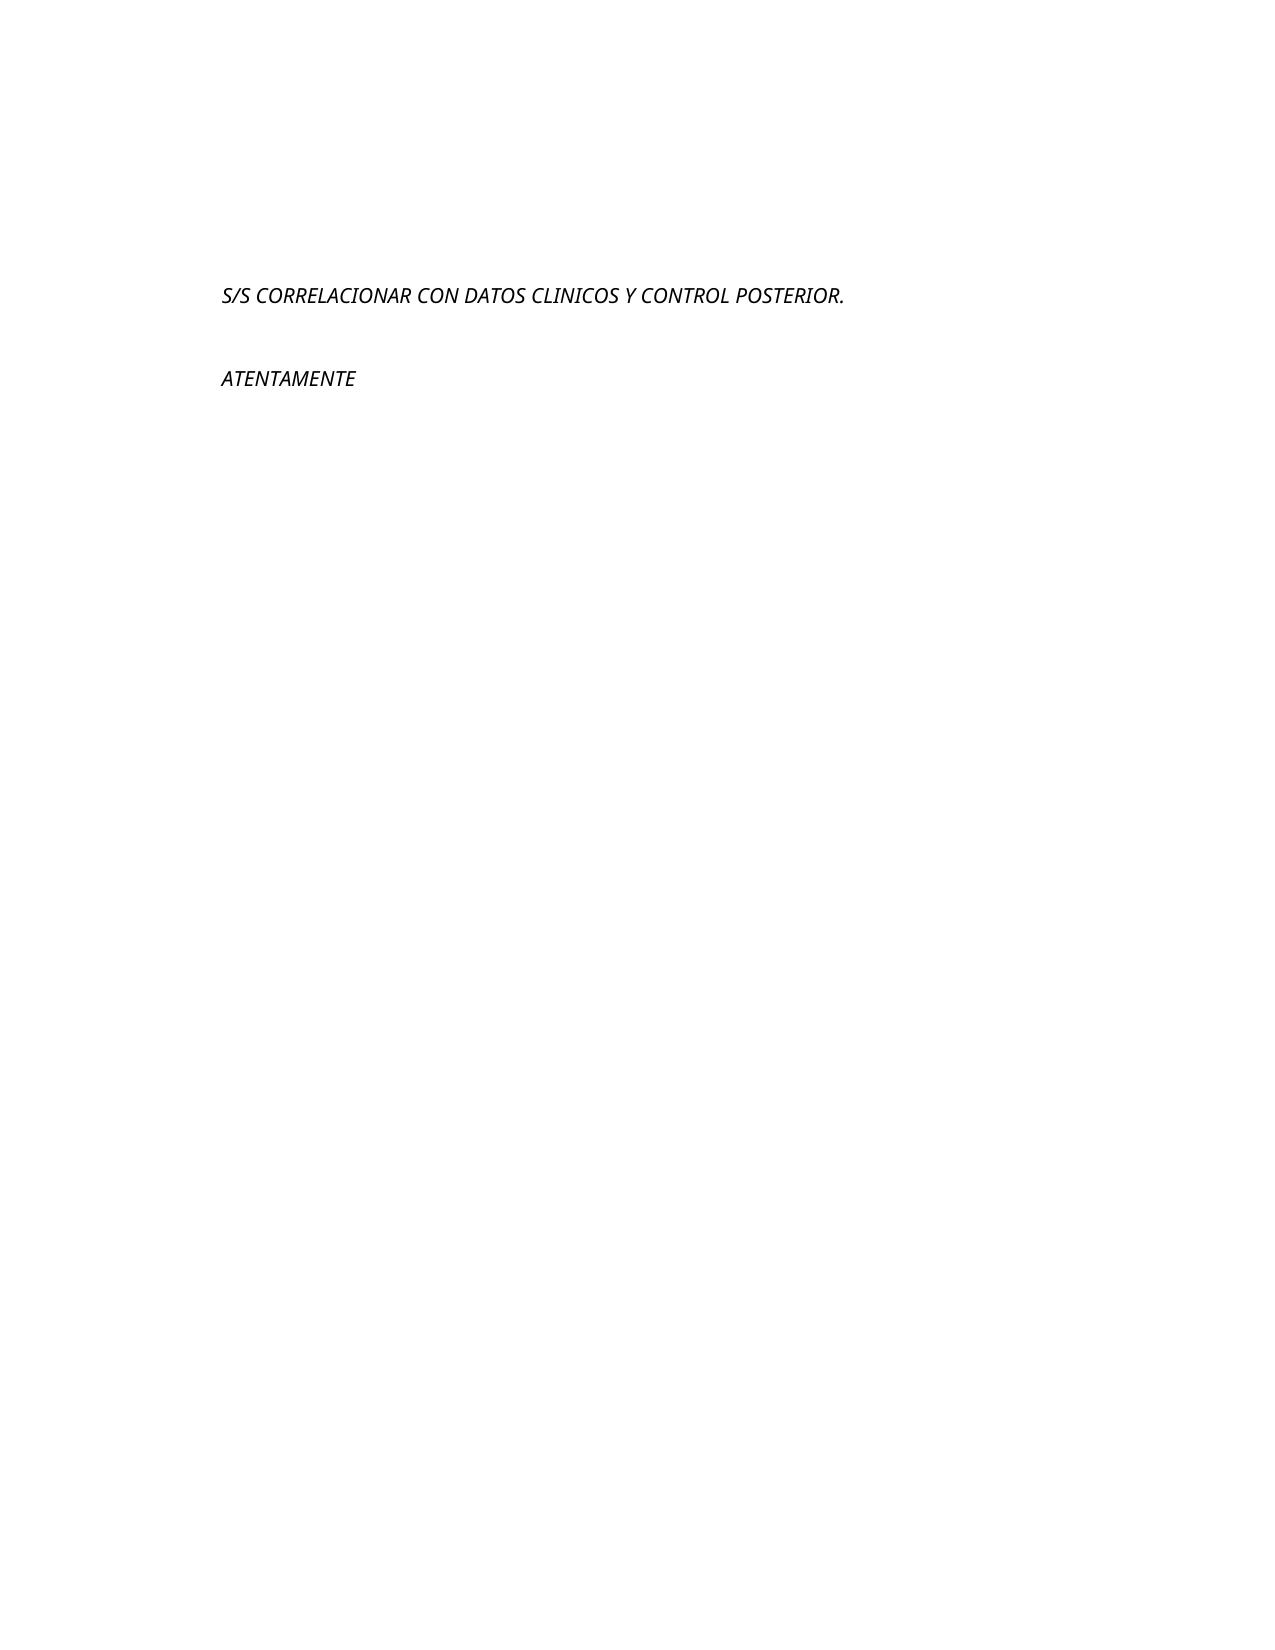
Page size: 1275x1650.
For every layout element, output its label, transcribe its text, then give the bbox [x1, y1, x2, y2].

text S/S CORRELACIONAR CON DATOS CLINICOS Y CONTROL POSTERIOR. [222, 282, 1122, 310]
text ATENTAMENTE [222, 364, 1122, 392]
